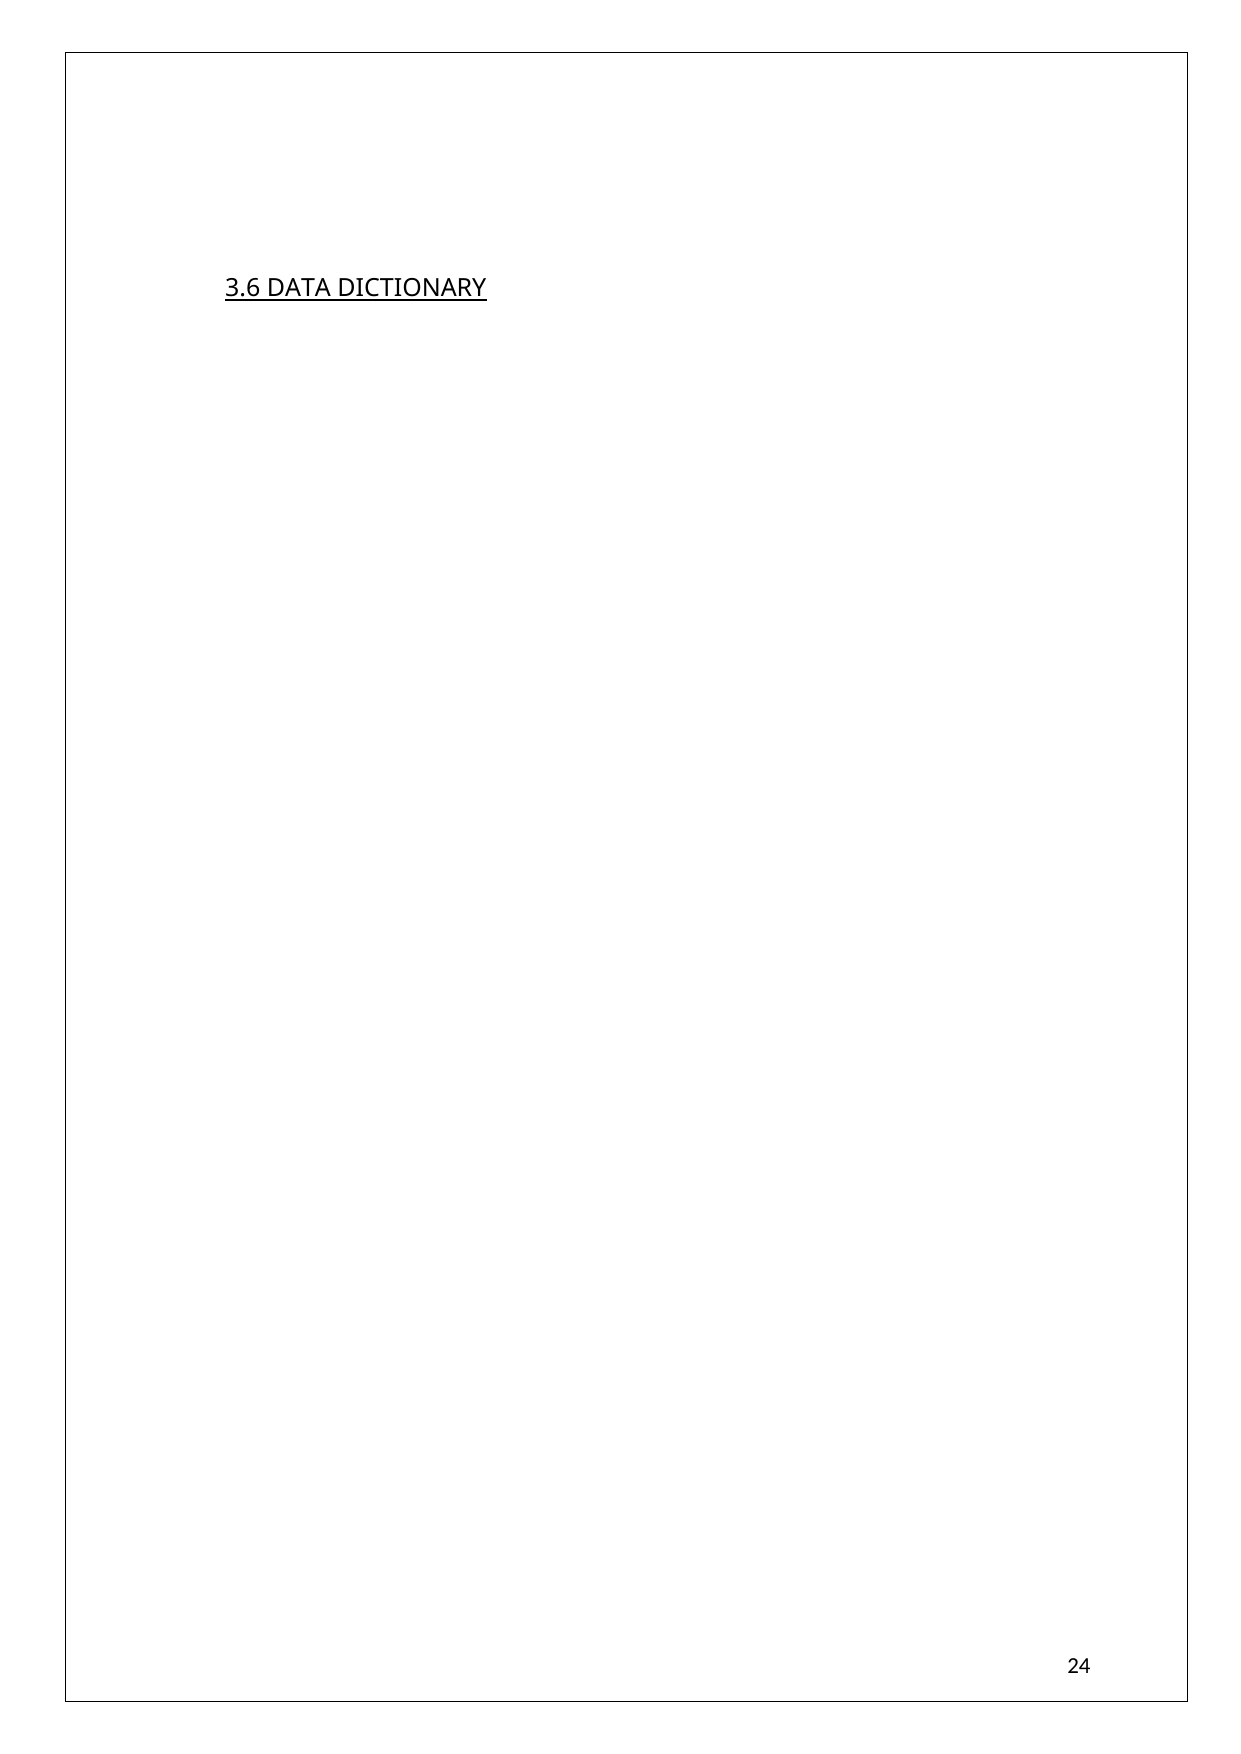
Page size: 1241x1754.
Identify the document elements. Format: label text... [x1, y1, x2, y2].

text 3.6 DATA DICTIONARY [150, 270, 1090, 304]
